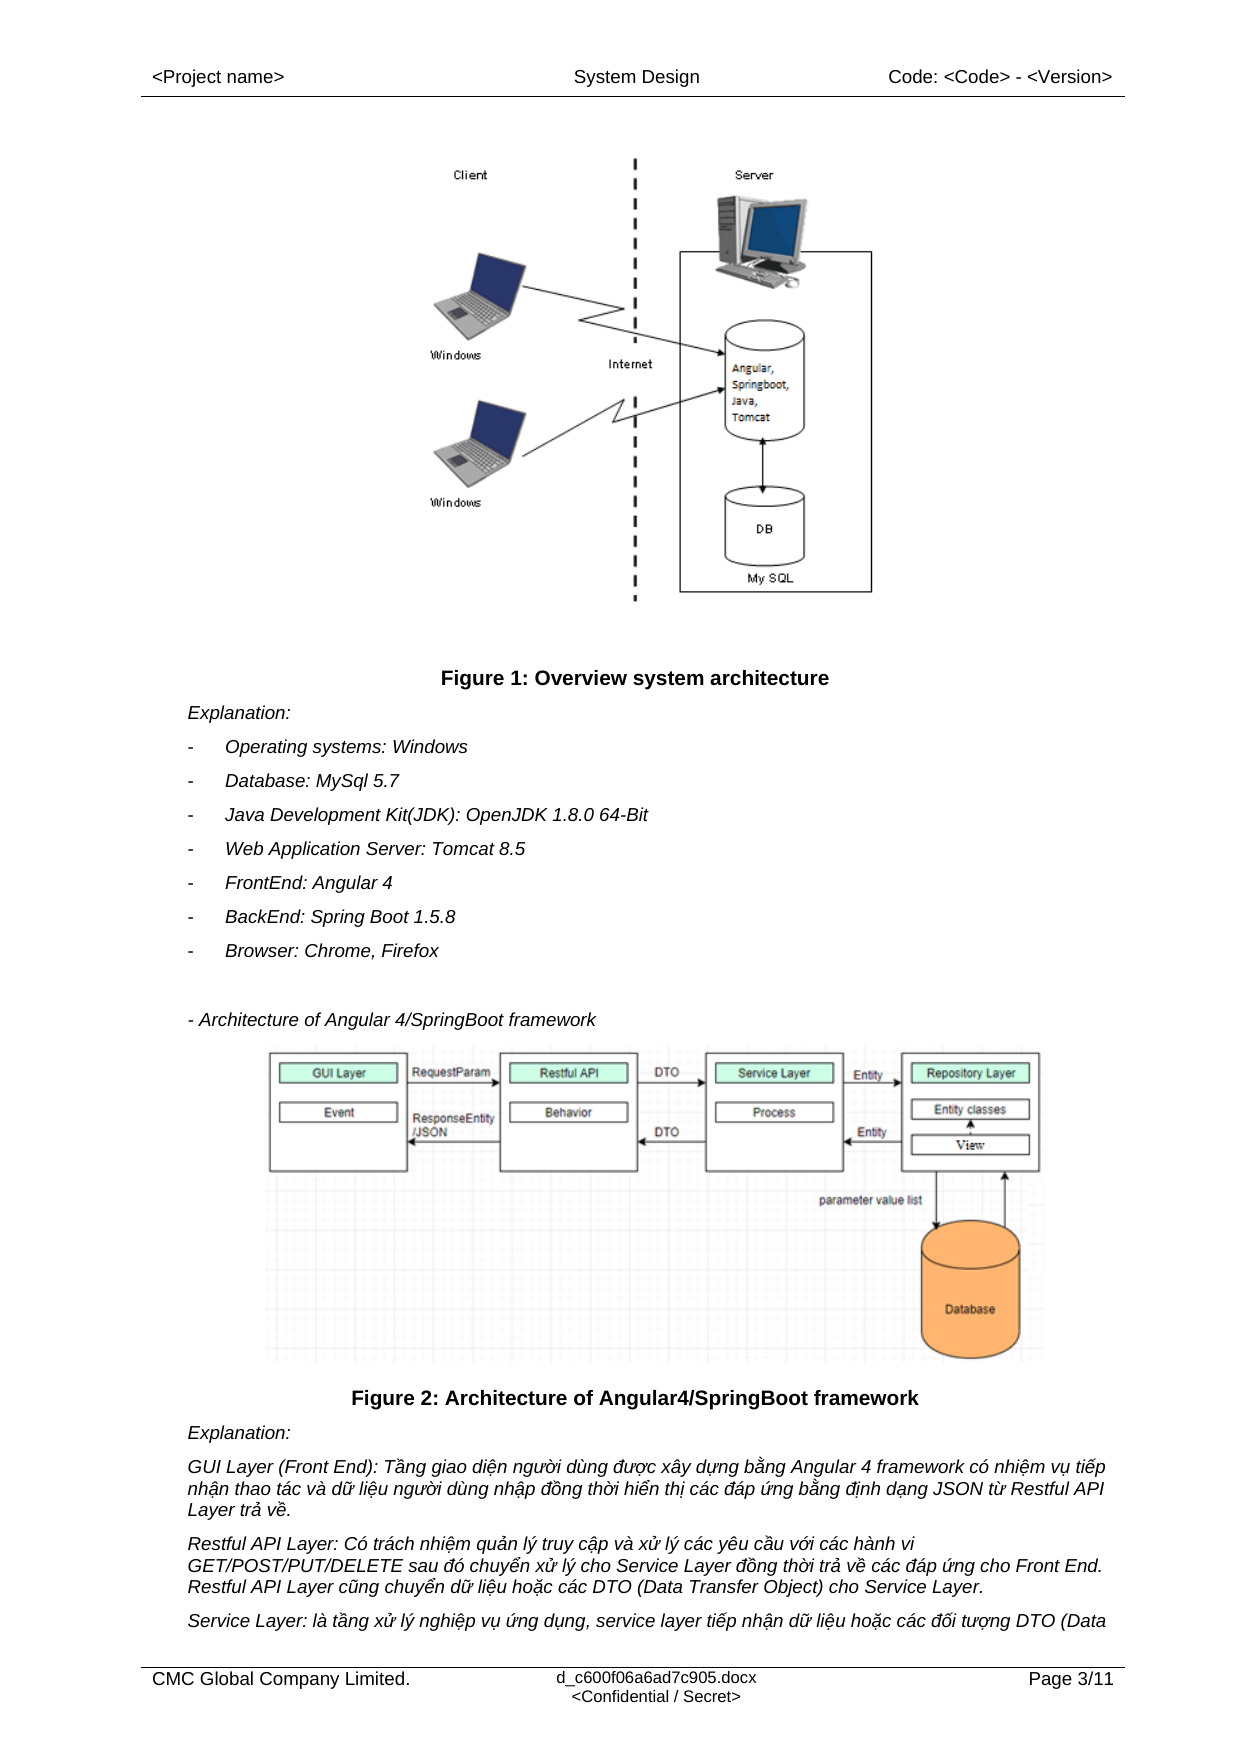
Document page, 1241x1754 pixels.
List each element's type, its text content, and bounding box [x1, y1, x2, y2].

list FrontEnd: Angular 4 [187, 872, 1120, 894]
text Figure 1: Overview system architecture [150, 665, 1120, 689]
text Explanation: [187, 702, 1120, 723]
text Explanation: [187, 1422, 1120, 1443]
picture [422, 158, 886, 609]
list Database: MySql 5.7 [187, 770, 1120, 791]
text GUI Layer (Front End): Tầng giao diện người dùng được xây dựng bằng Angular 4 framework có nhiệm vụ tiếp nhận thao tác và dữ liệu người dùng nhập đồng thời hiển thị các đáp ứng bằng định dạng JSON từ Restful API Layer trả về. [187, 1456, 1120, 1521]
list Browser: Chrome, Firefox [187, 940, 1120, 962]
text Restful API Layer: Có trách nhiệm quản lý truy cập và xử lý các yêu cầu với các hành vi GET/POST/PUT/DELETE sau đó chuyển xử lý cho Service Layer đồng thời trả về các đáp ứng cho Front End. Restful API Layer cũng chuyển dữ liệu hoặc các DTO (Data Transfer Object) cho Service Layer. [187, 1533, 1120, 1598]
text - Architecture of Angular 4/SpringBoot framework [187, 1008, 1120, 1030]
list Web Application Server: Tomcat 8.5 [187, 838, 1120, 859]
text Figure 2: Architecture of Angular4/SpringBoot framework [150, 1385, 1120, 1409]
list BackEnd: Spring Boot 1.5.8 [187, 906, 1120, 928]
list Java Development Kit(JDK): OpenJDK 1.8.0 64-Bit [187, 804, 1120, 826]
picture [263, 1042, 1045, 1363]
list Operating systems: Windows [187, 736, 1120, 757]
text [187, 1610, 1120, 1632]
